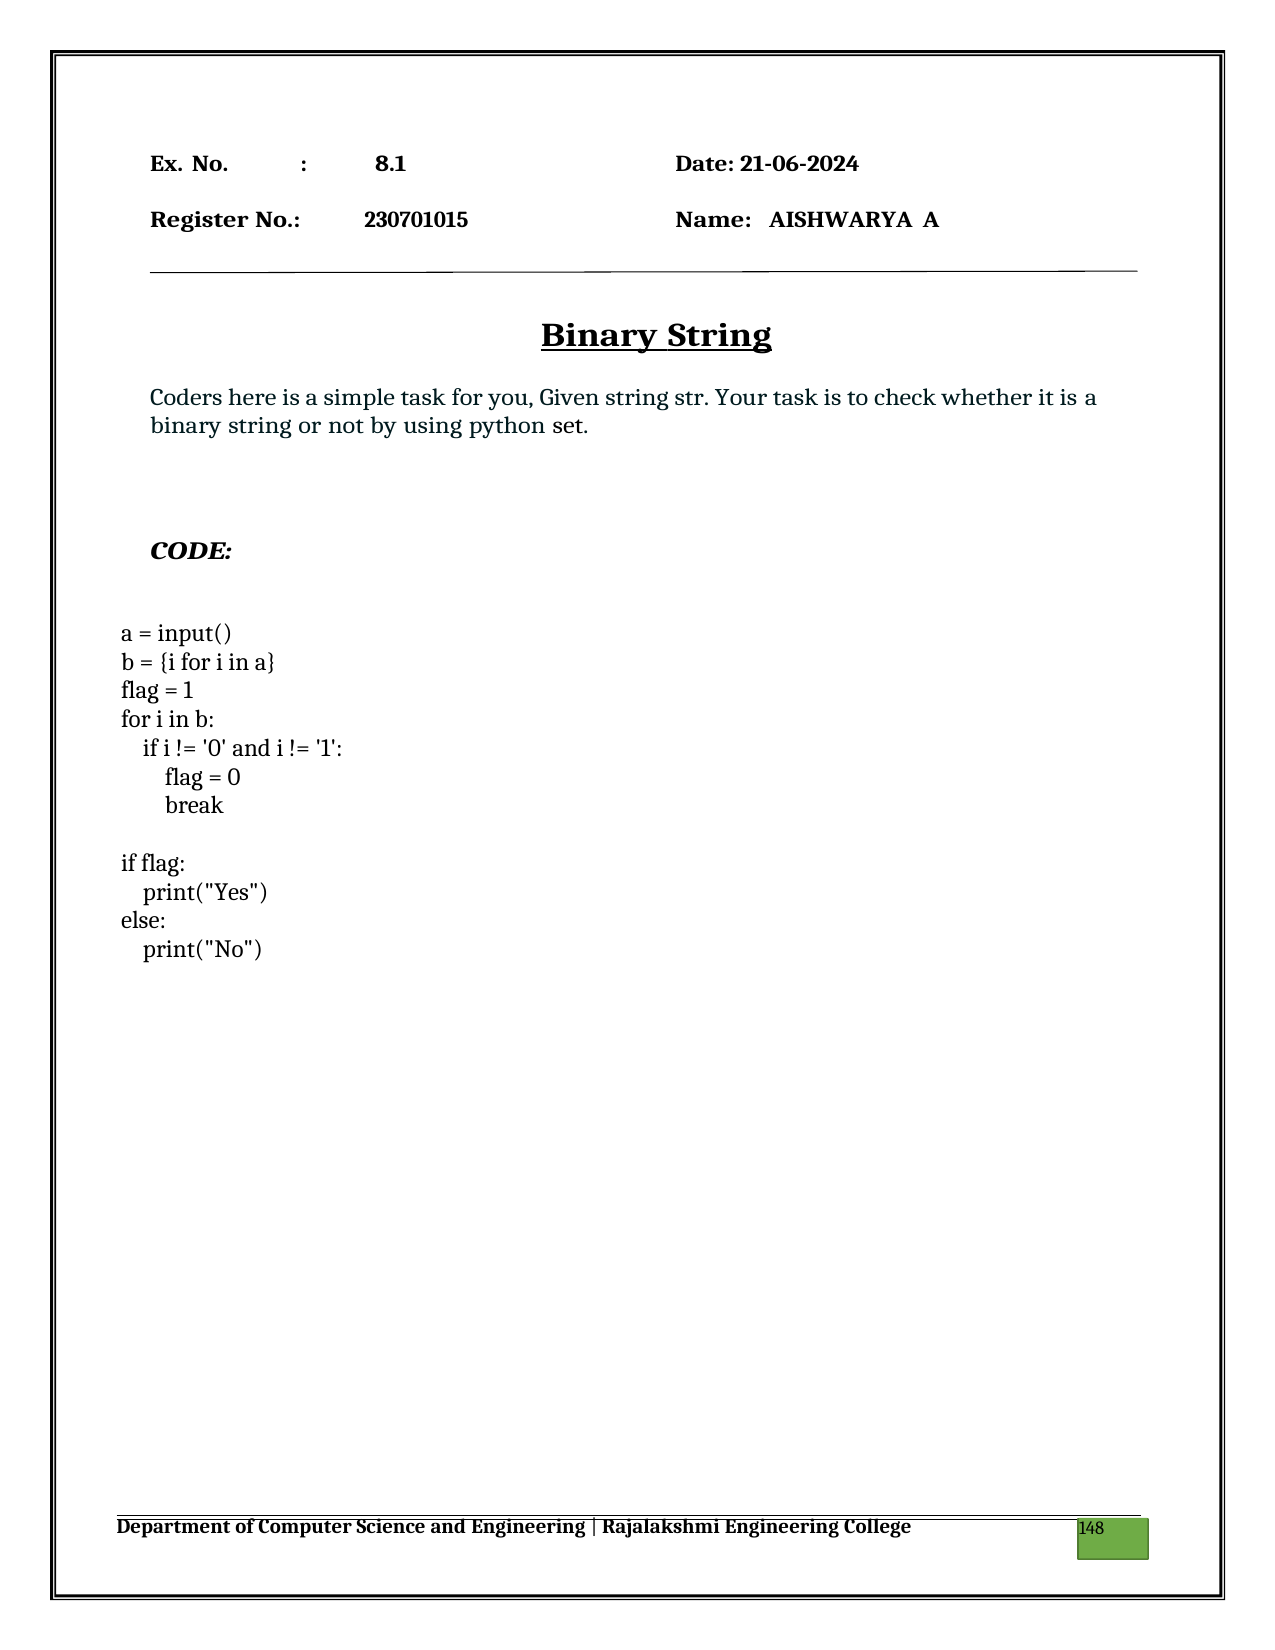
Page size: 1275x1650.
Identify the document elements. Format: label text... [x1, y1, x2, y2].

text break [121, 791, 1150, 820]
text b = {i for i in a} [121, 647, 1150, 676]
text if flag: [121, 849, 1150, 877]
text print("Yes") [121, 877, 1150, 906]
subtitle Binary String [172, 316, 1140, 355]
text for i in b: [121, 705, 1150, 734]
text Ex. No. : 8.1 Date: 21-06-2024 [150, 151, 1150, 177]
text Coders here is a simple task for you, Given string str. Your task is to check whether it is a binary string or not by using python set. [150, 384, 1126, 440]
subtitle CODE: [150, 537, 1150, 566]
text print("No") [121, 935, 1150, 964]
text if i != '0' and i != '1': [121, 734, 1150, 762]
text else: [121, 906, 1150, 935]
text a = input() [121, 619, 1150, 647]
text flag = 0 [121, 762, 1150, 791]
text flag = 1 [121, 676, 1150, 705]
text Register No.: 230701015 Name: AISHWARYA A [150, 206, 1150, 233]
